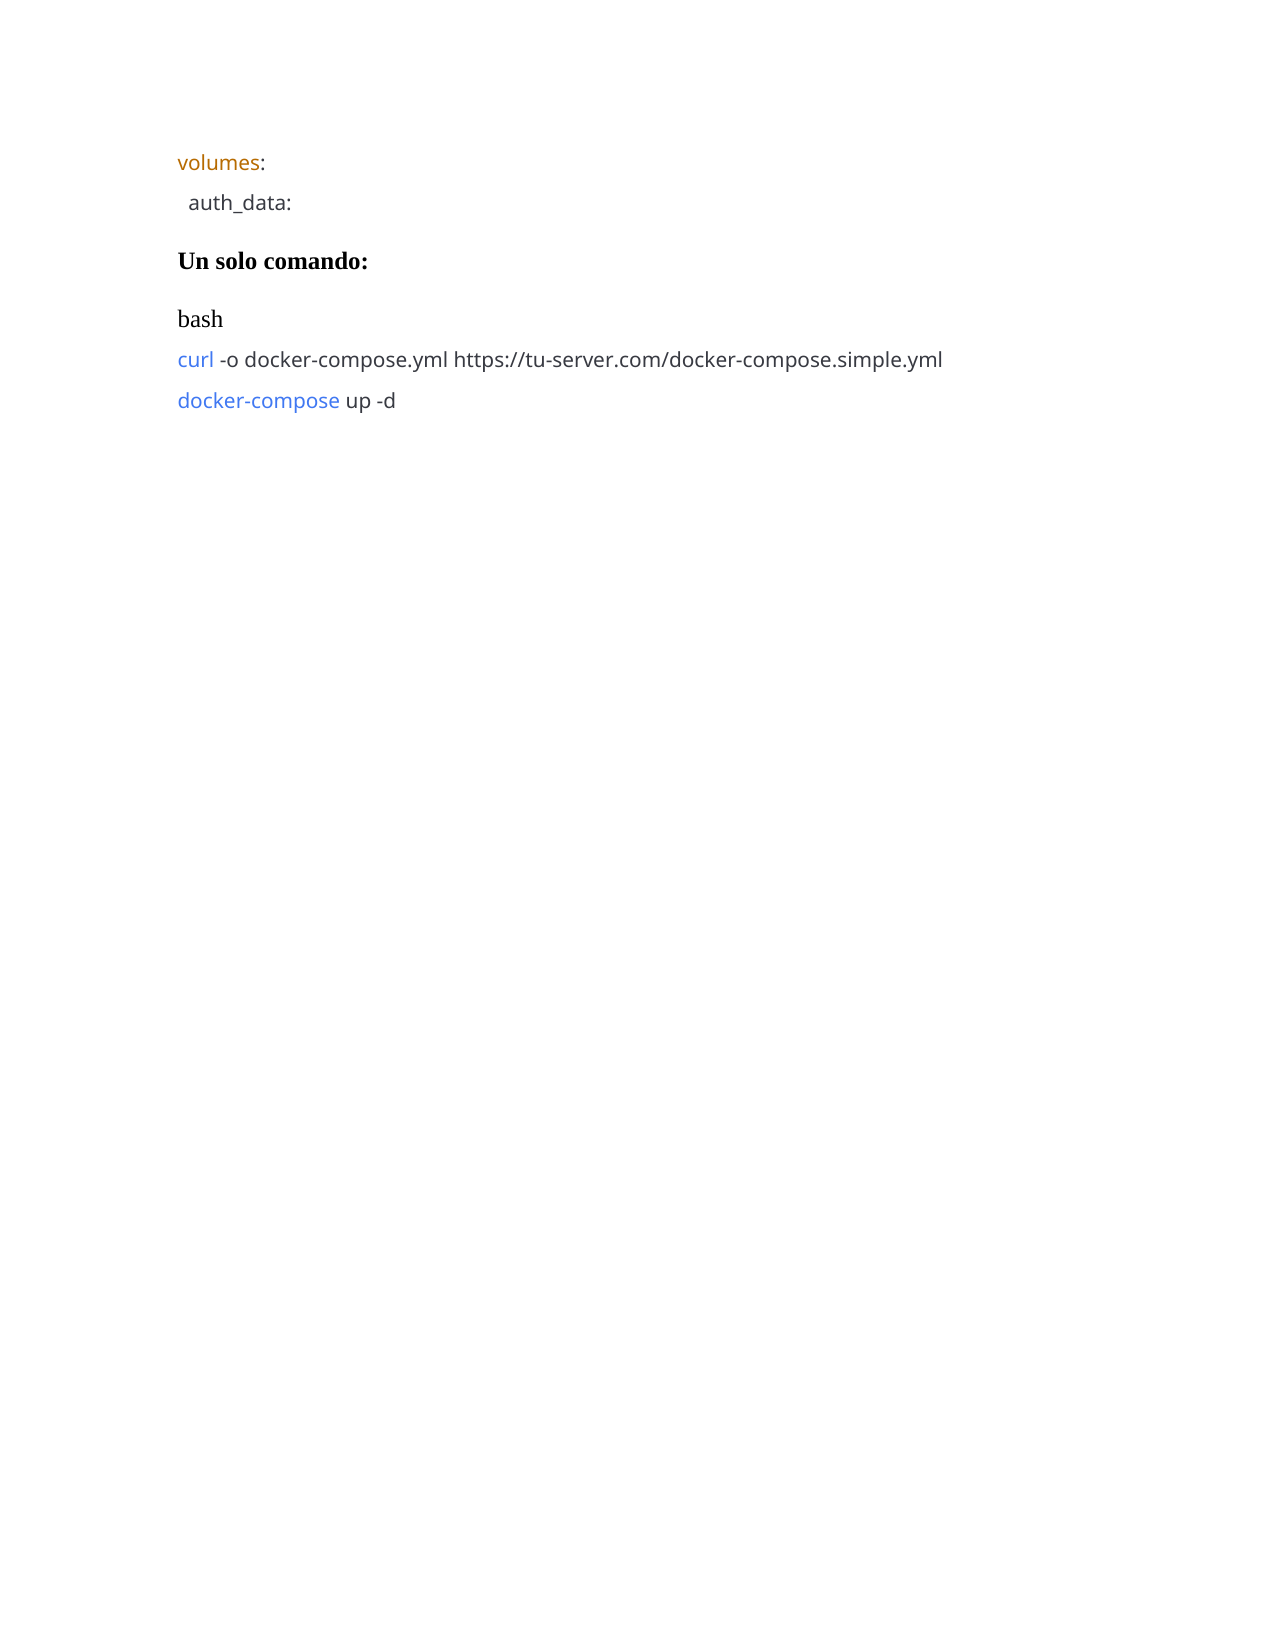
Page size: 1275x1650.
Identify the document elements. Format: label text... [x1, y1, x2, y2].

text bash [177, 304, 1098, 333]
text curl -o docker-compose.yml https://tu-server.com/docker-compose.simple.yml [177, 345, 1098, 374]
text volumes: [177, 148, 1098, 176]
text auth_data: [177, 188, 1098, 217]
text Un solo comando: [177, 246, 1098, 275]
text docker-compose up -d [177, 386, 1098, 415]
